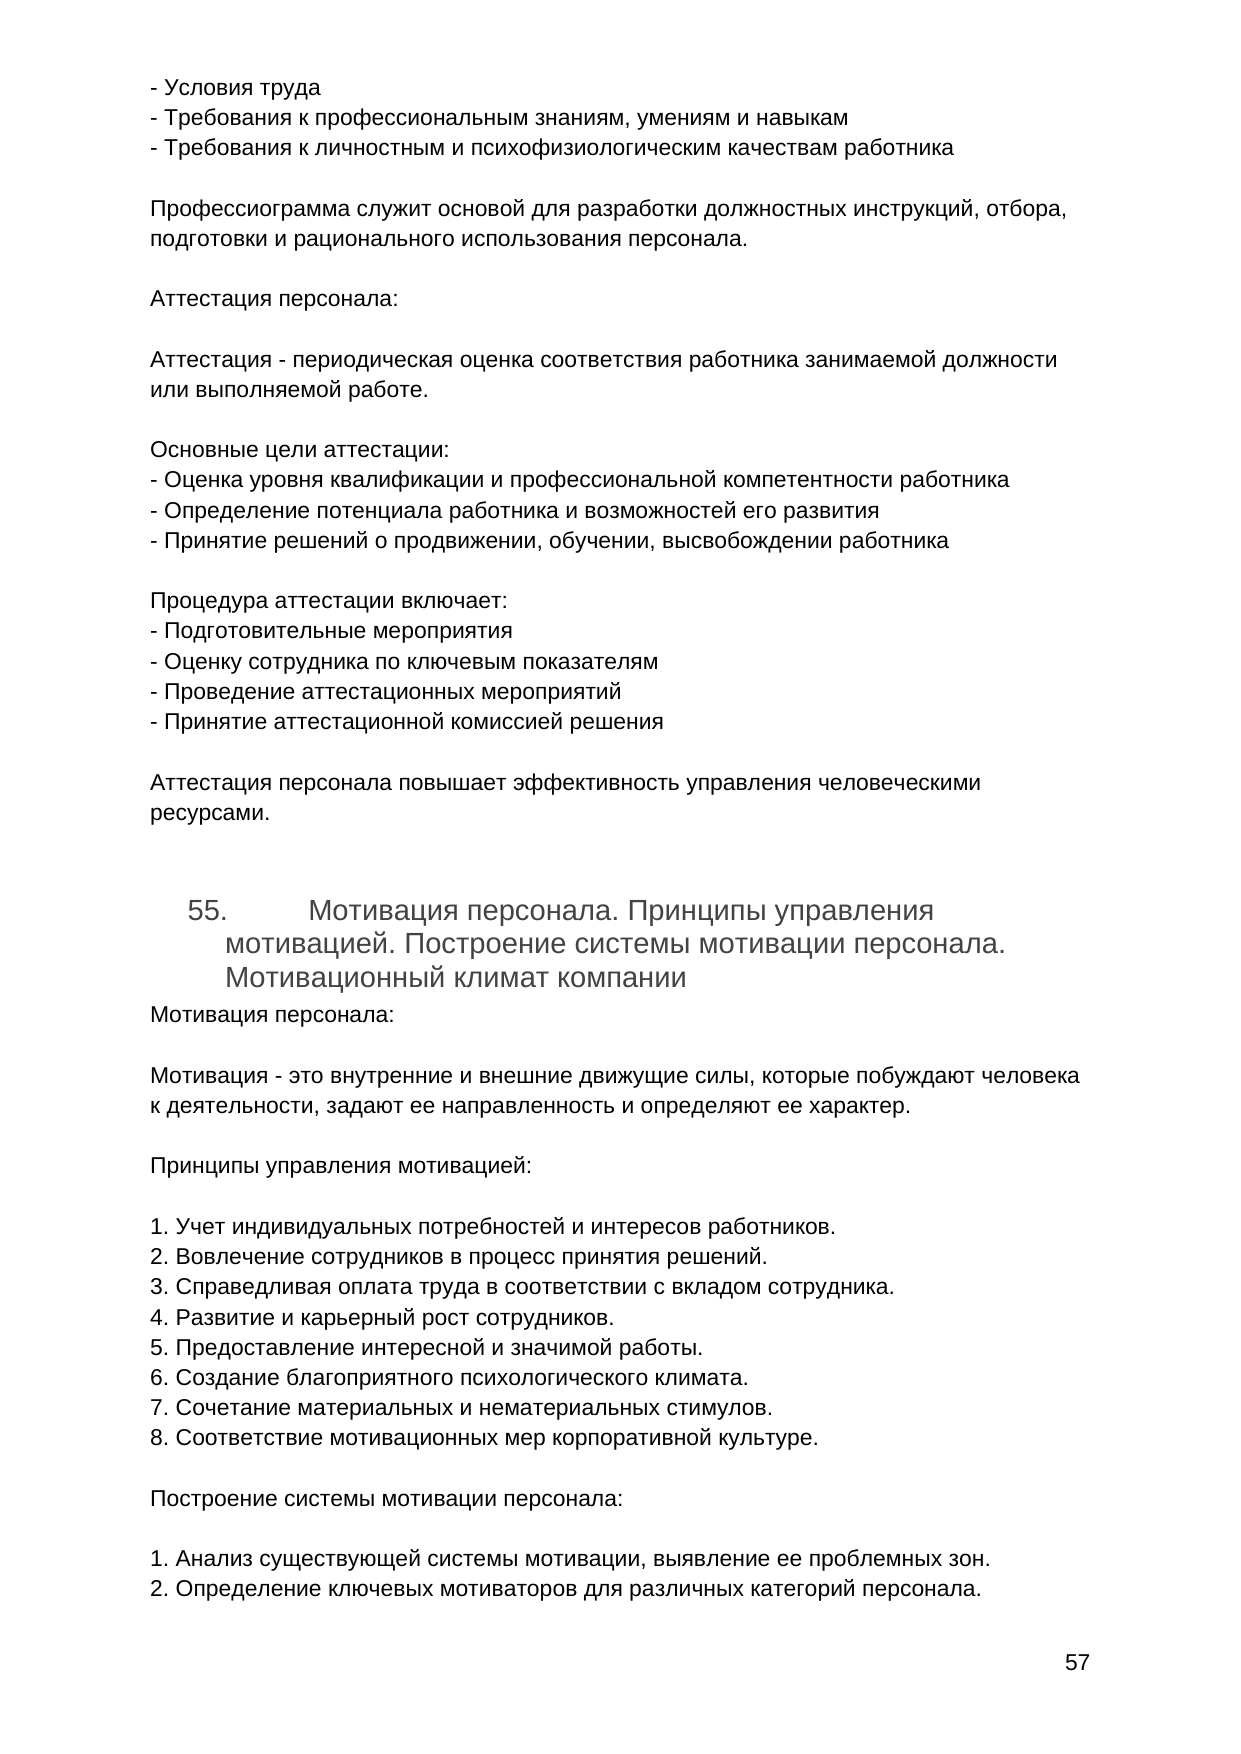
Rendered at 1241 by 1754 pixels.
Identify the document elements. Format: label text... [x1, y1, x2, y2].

text 7. Сочетание материальных и нематериальных стимулов. [150, 1394, 1090, 1421]
text Построение системы мотивации персонала: [150, 1485, 1090, 1511]
text Мотивация - это внутренние и внешние движущие силы, которые побуждают человека к деятельности, задают ее направленность и определяют ее характер. [150, 1062, 1090, 1118]
text - Условия труда [150, 74, 1090, 100]
text 3. Справедливая оплата труда в соответствии с вкладом сотрудника. [150, 1273, 1090, 1300]
text 8. Соответствие мотивационных мер корпоративной культуре. [150, 1424, 1090, 1451]
text Аттестация - периодическая оценка соответствия работника занимаемой должности или выполняемой работе. [150, 346, 1090, 402]
text Мотивация персонала: [150, 1001, 1090, 1028]
text - Оценка уровня квалификации и профессиональной компетентности работника [150, 466, 1090, 493]
text 2. Определение ключевых мотиваторов для различных категорий персонала. [150, 1575, 1090, 1602]
subtitle Мотивация персонала. Принципы управления мотивацией. Построение системы мотивации персонала. Мотивационный климат компании [187, 892, 1090, 993]
text - Принятие решений о продвижении, обучении, высвобождении работника [150, 527, 1090, 553]
text Основные цели аттестации: [150, 436, 1090, 463]
text - Проведение аттестационных мероприятий [150, 678, 1090, 704]
text Профессиограмма служит основой для разработки должностных инструкций, отбора, подготовки и рационального использования персонала. [150, 194, 1090, 251]
text Принципы управления мотивацией: [150, 1152, 1090, 1179]
text 2. Вовлечение сотрудников в процесс принятия решений. [150, 1243, 1090, 1269]
text - Оценку сотрудника по ключевым показателям [150, 648, 1090, 674]
text Процедура аттестации включает: [150, 587, 1090, 614]
text 4. Развитие и карьерный рост сотрудников. [150, 1303, 1090, 1330]
text 1. Учет индивидуальных потребностей и интересов работников. [150, 1213, 1090, 1239]
text - Требования к личностным и психофизиологическим качествам работника [150, 134, 1090, 161]
text 5. Предоставление интересной и значимой работы. [150, 1334, 1090, 1360]
text 6. Создание благоприятного психологического климата. [150, 1364, 1090, 1390]
text - Определение потенциала работника и возможностей его развития [150, 497, 1090, 523]
text Аттестация персонала: [150, 285, 1090, 312]
text - Принятие аттестационной комиссией решения [150, 708, 1090, 734]
text - Требования к профессиональным знаниям, умениям и навыкам [150, 104, 1090, 130]
text 1. Анализ существующей системы мотивации, выявление ее проблемных зон. [150, 1545, 1090, 1572]
text Аттестация персонала повышает эффективность управления человеческими ресурсами. [150, 768, 1090, 825]
text - Подготовительные мероприятия [150, 617, 1090, 644]
